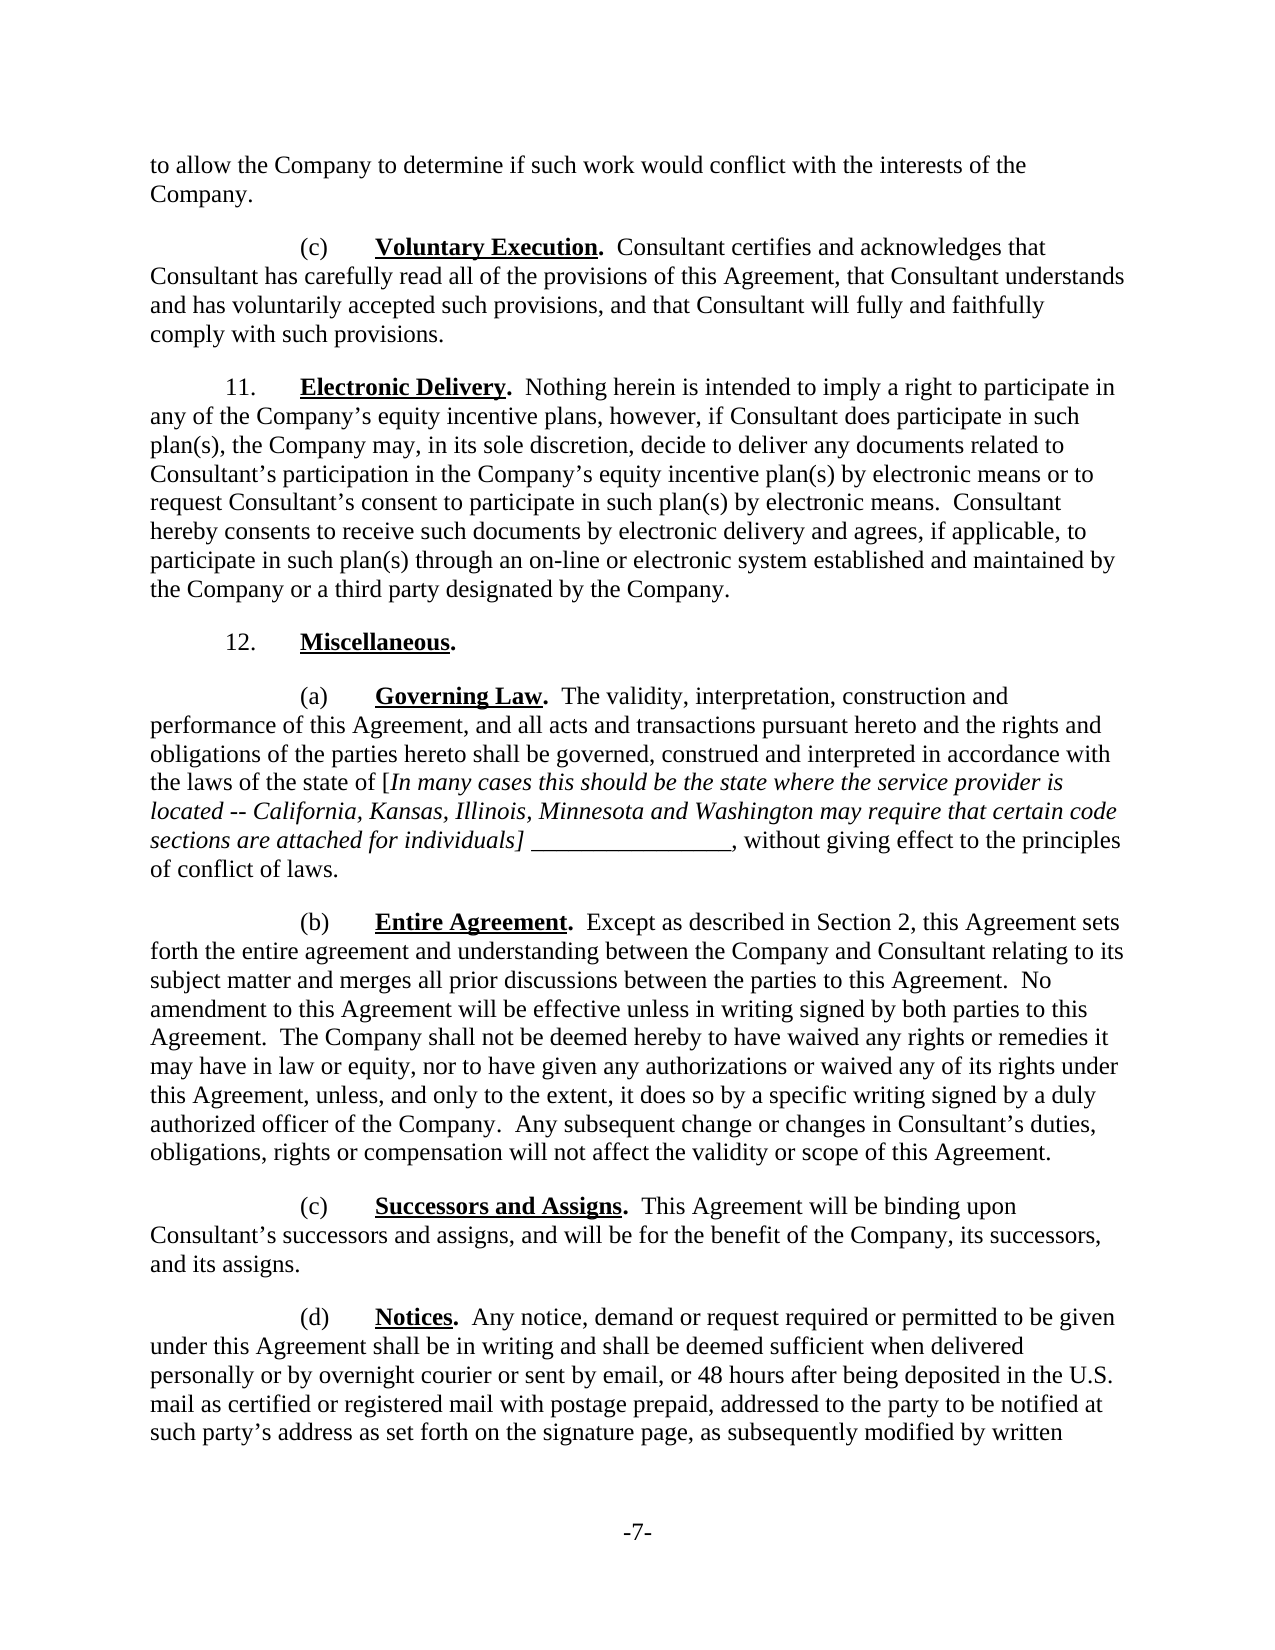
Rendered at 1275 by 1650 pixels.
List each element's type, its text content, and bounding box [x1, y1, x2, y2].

text Successors and Assigns. This Agreement will be binding upon Consultant’s successors and assigns, and will be for the benefit of the Company, its successors, and its assigns. [150, 1191, 1125, 1277]
text Miscellaneous. [150, 627, 1125, 656]
text Electronic Delivery. Nothing herein is intended to imply a right to participate in any of the Company’s equity incentive plans, however, if Consultant does participate in such plan(s), the Company may, in its sole discretion, decide to deliver any documents related to Consultant’s participation in the Company’s equity incentive plan(s) by electronic means or to request Consultant’s consent to participate in such plan(s) by electronic means. Consultant hereby consents to receive such documents by electronic delivery and agrees, if applicable, to participate in such plan(s) through an on-line or electronic system established and maintained by the Company or a third party designated by the Company. [150, 372, 1125, 602]
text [150, 150, 1125, 207]
text Entire Agreement. Except as described in Section 2, this Agreement sets forth the entire agreement and understanding between the Company and Consultant relating to its subject matter and merges all prior discussions between the parties to this Agreement. No amendment to this Agreement will be effective unless in writing signed by both parties to this Agreement. The Company shall not be deemed hereby to have waived any rights or remedies it may have in law or equity, nor to have given any authorizations or waived any of its rights under this Agreement, unless, and only to the extent, it does so by a specific writing signed by a duly authorized officer of the Company. Any subsequent change or changes in Consultant’s duties, obligations, rights or compensation will not affect the validity or scope of this Agreement. [150, 907, 1125, 1166]
text Voluntary Execution. Consultant certifies and acknowledges that Consultant has carefully read all of the provisions of this Agreement, that Consultant understands and has voluntarily accepted such provisions, and that Consultant will fully and faithfully comply with such provisions. [150, 232, 1125, 347]
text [150, 1302, 1125, 1446]
text Governing Law. The validity, interpretation, construction and performance of this Agreement, and all acts and transactions pursuant hereto and the rights and obligations of the parties hereto shall be governed, construed and interpreted in accordance with the laws of the state of [In many cases this should be the state where the service provider is located -- California, Kansas, Illinois, Minnesota and Washington may require that certain code sections are attached for individuals] ________________, without giving effect to the principles of conflict of laws. [150, 681, 1125, 882]
